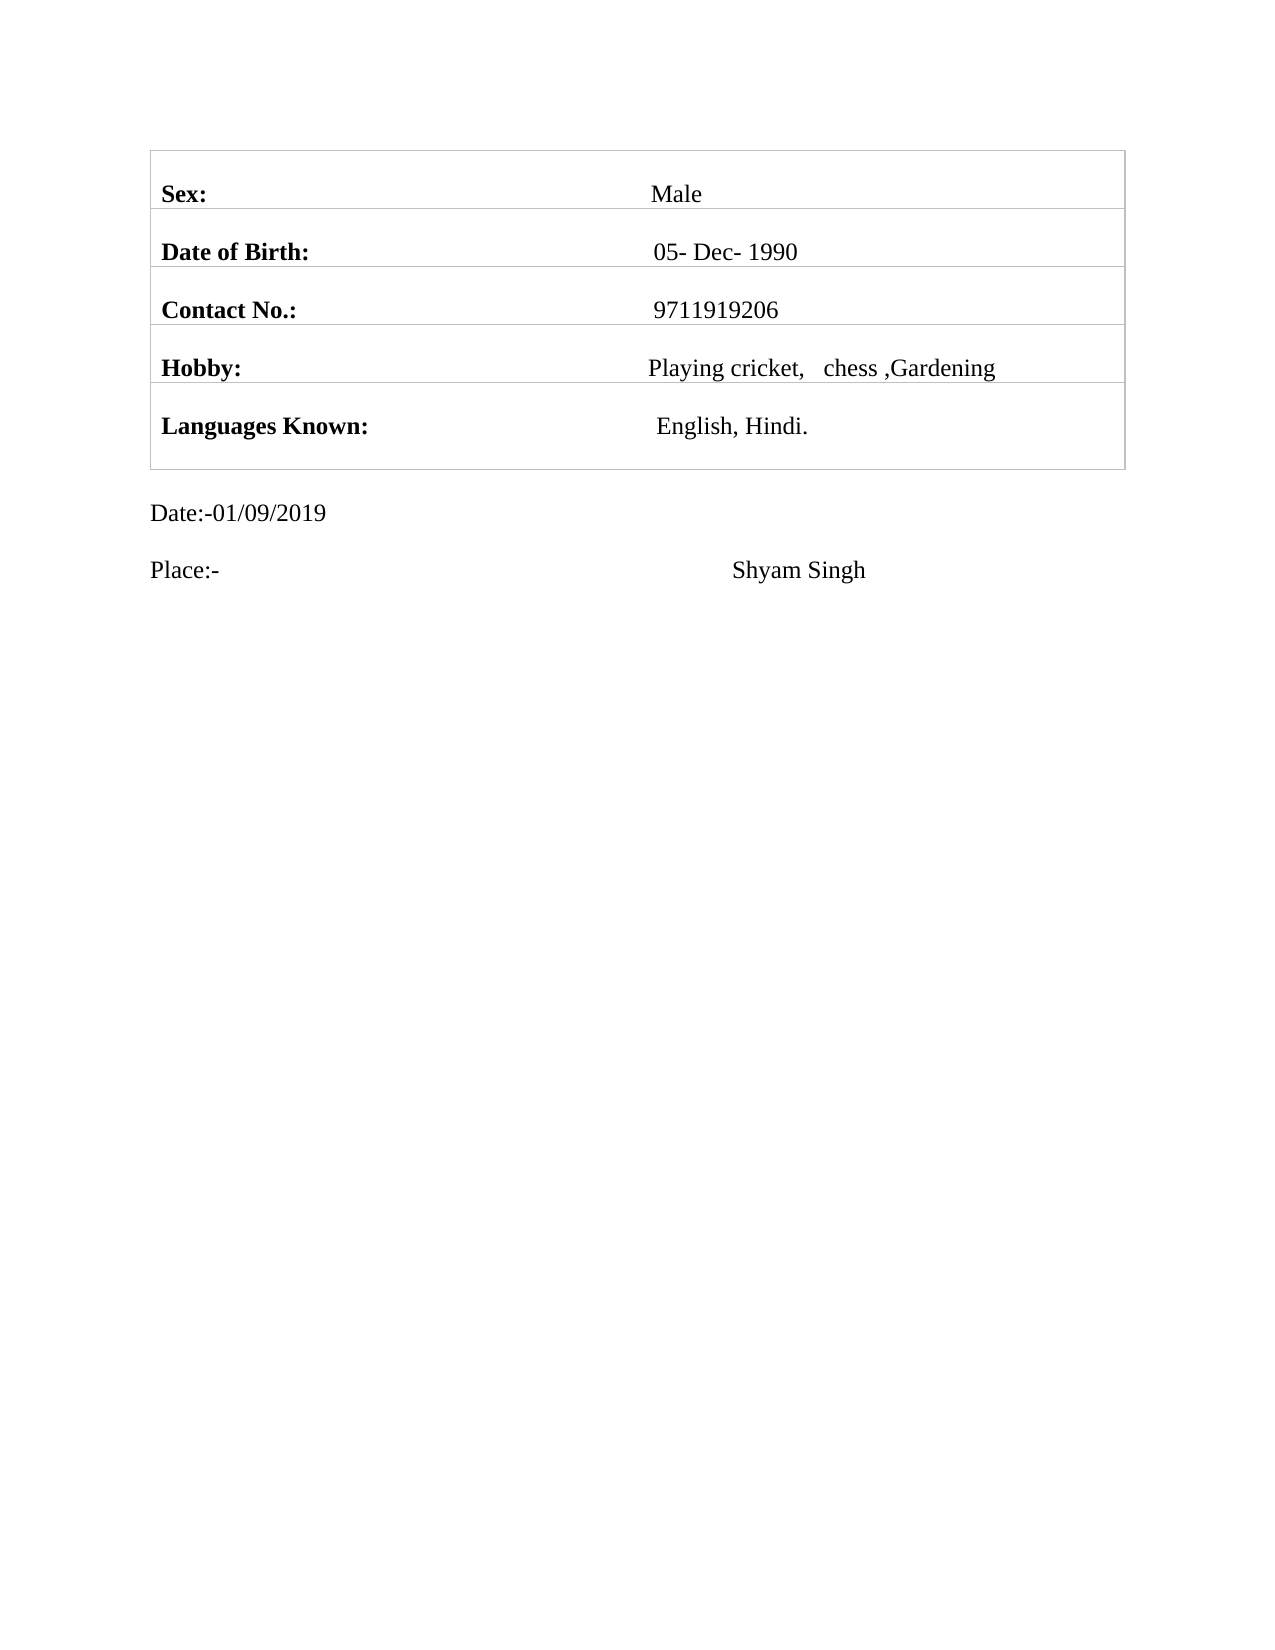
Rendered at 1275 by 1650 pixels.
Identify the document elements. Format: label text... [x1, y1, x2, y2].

text Date:-01/09/2019 [150, 498, 1125, 527]
table_cell Date of Birth: 05- Dec- 1990 [151, 209, 1124, 266]
table_cell Hobby: Playing cricket, chess ,Gardening [151, 325, 1124, 382]
table_cell Contact No.: 9711919206 [151, 267, 1124, 324]
text Place:- Shyam Singh [150, 556, 1125, 584]
table_cell Sex: Male [151, 151, 1124, 208]
table_cell Languages Known: English, Hindi. [151, 383, 1124, 469]
